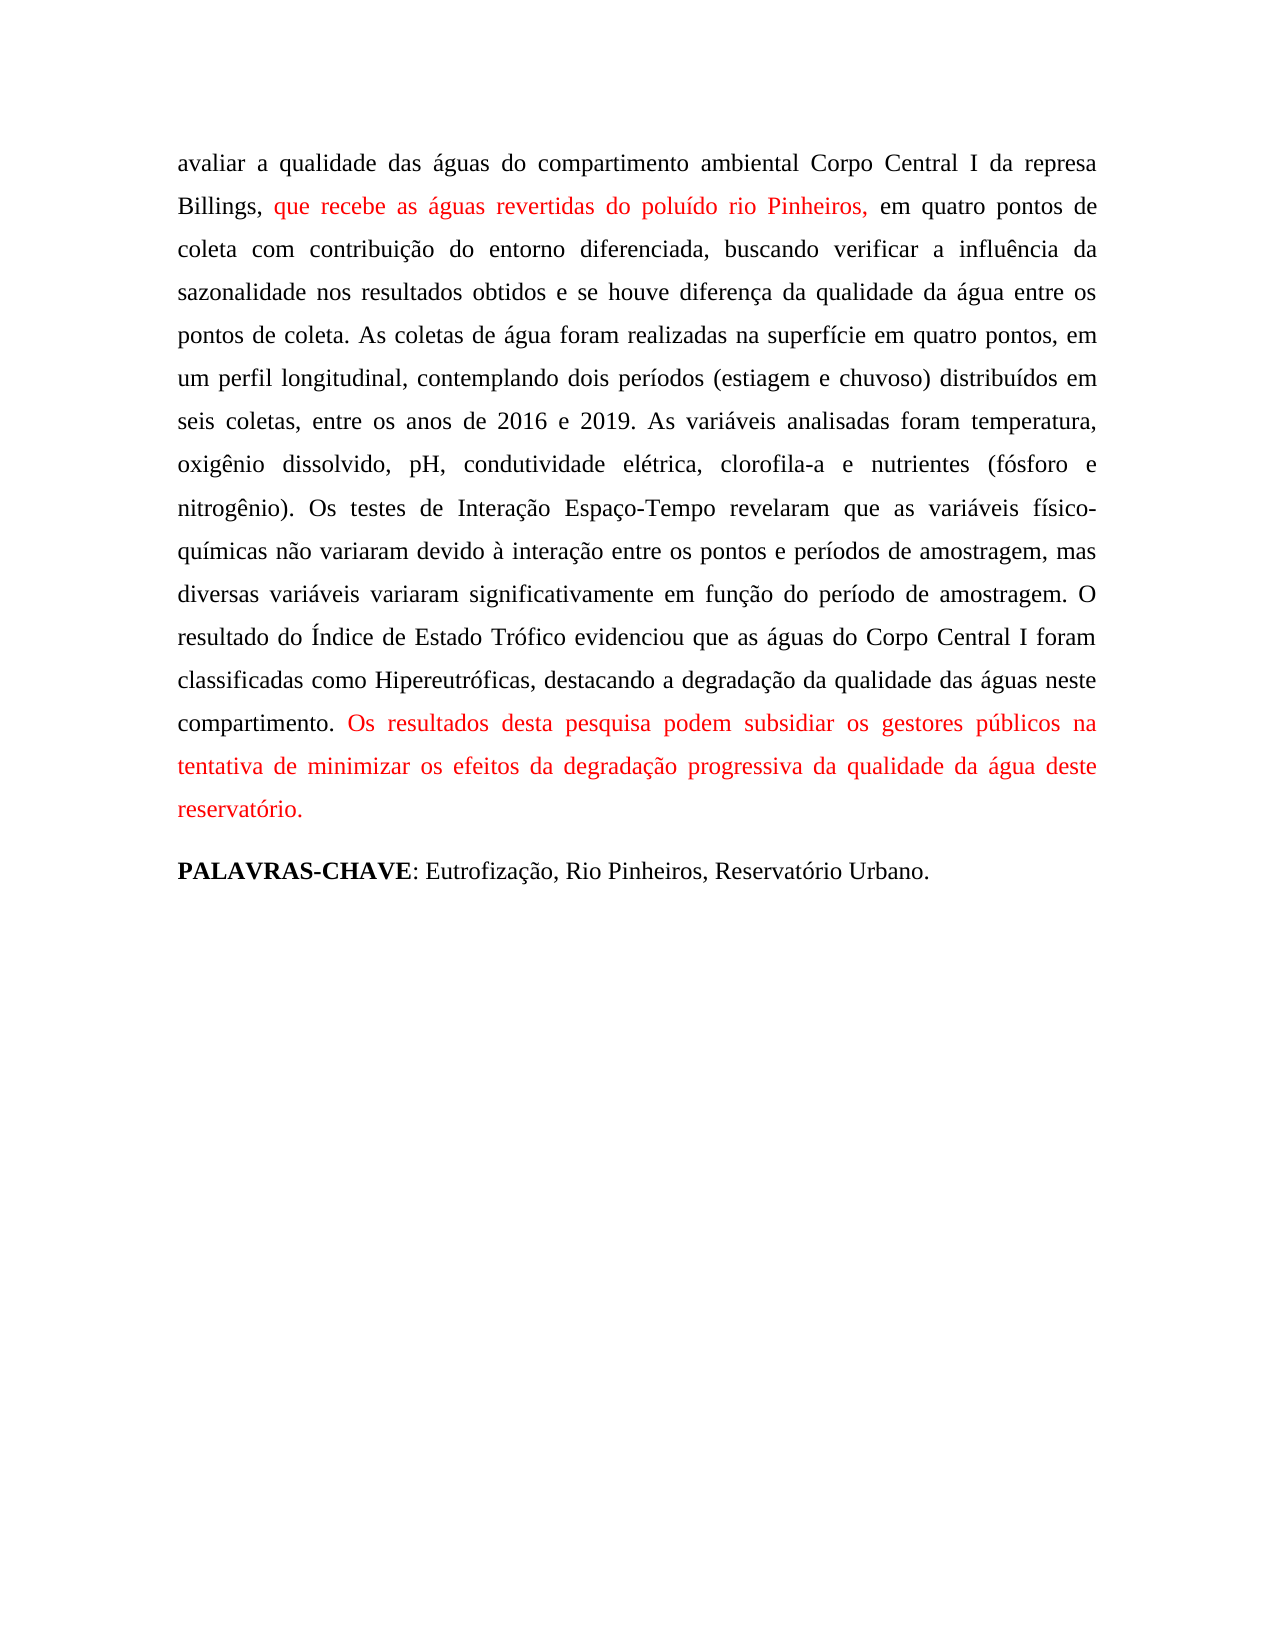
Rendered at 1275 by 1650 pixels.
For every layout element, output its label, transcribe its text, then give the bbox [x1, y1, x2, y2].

text PALAVRAS-CHAVE: Eutrofização, Rio Pinheiros, Reservatório Urbano. [177, 856, 1098, 885]
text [177, 148, 1098, 823]
